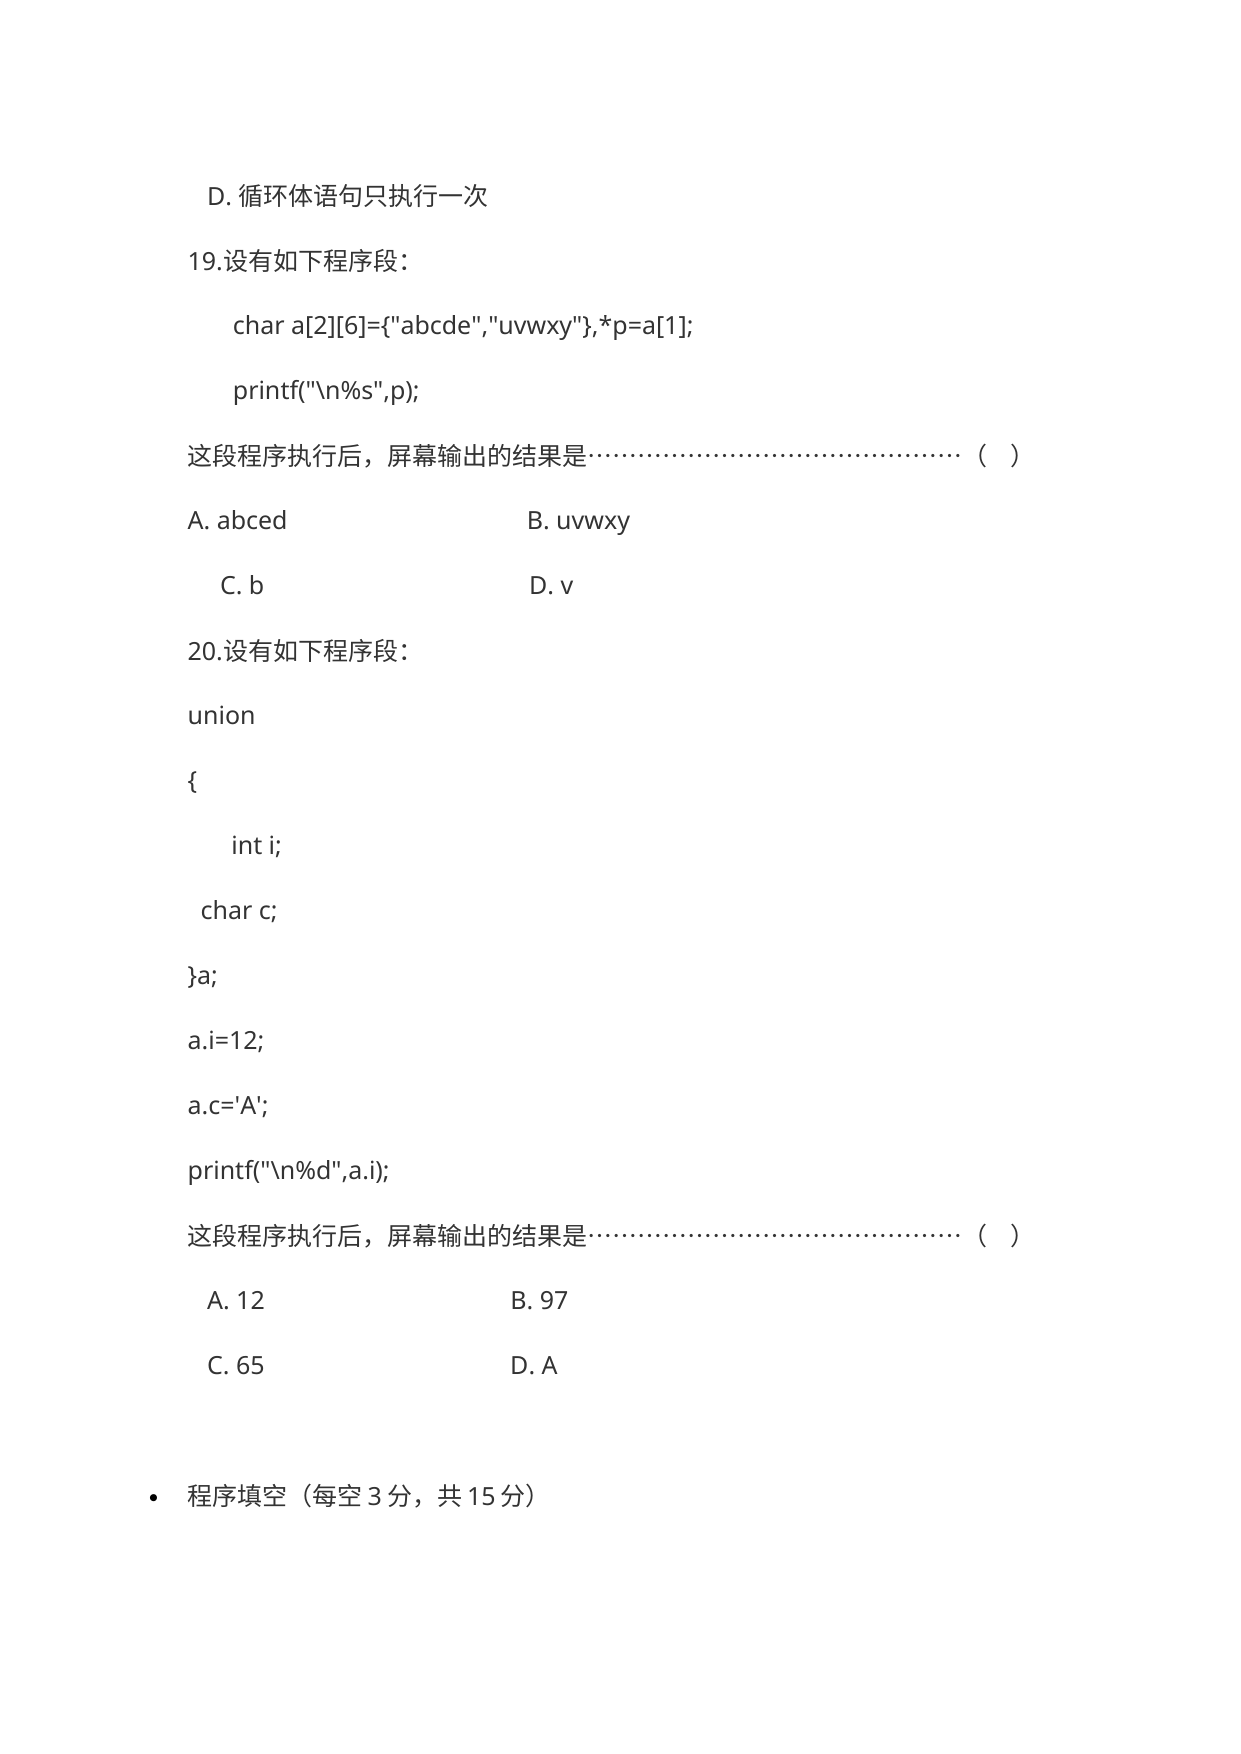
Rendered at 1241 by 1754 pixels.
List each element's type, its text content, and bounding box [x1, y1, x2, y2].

list 程序填空（每空3分，共15分） [150, 1462, 1053, 1527]
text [187, 162, 1053, 1462]
